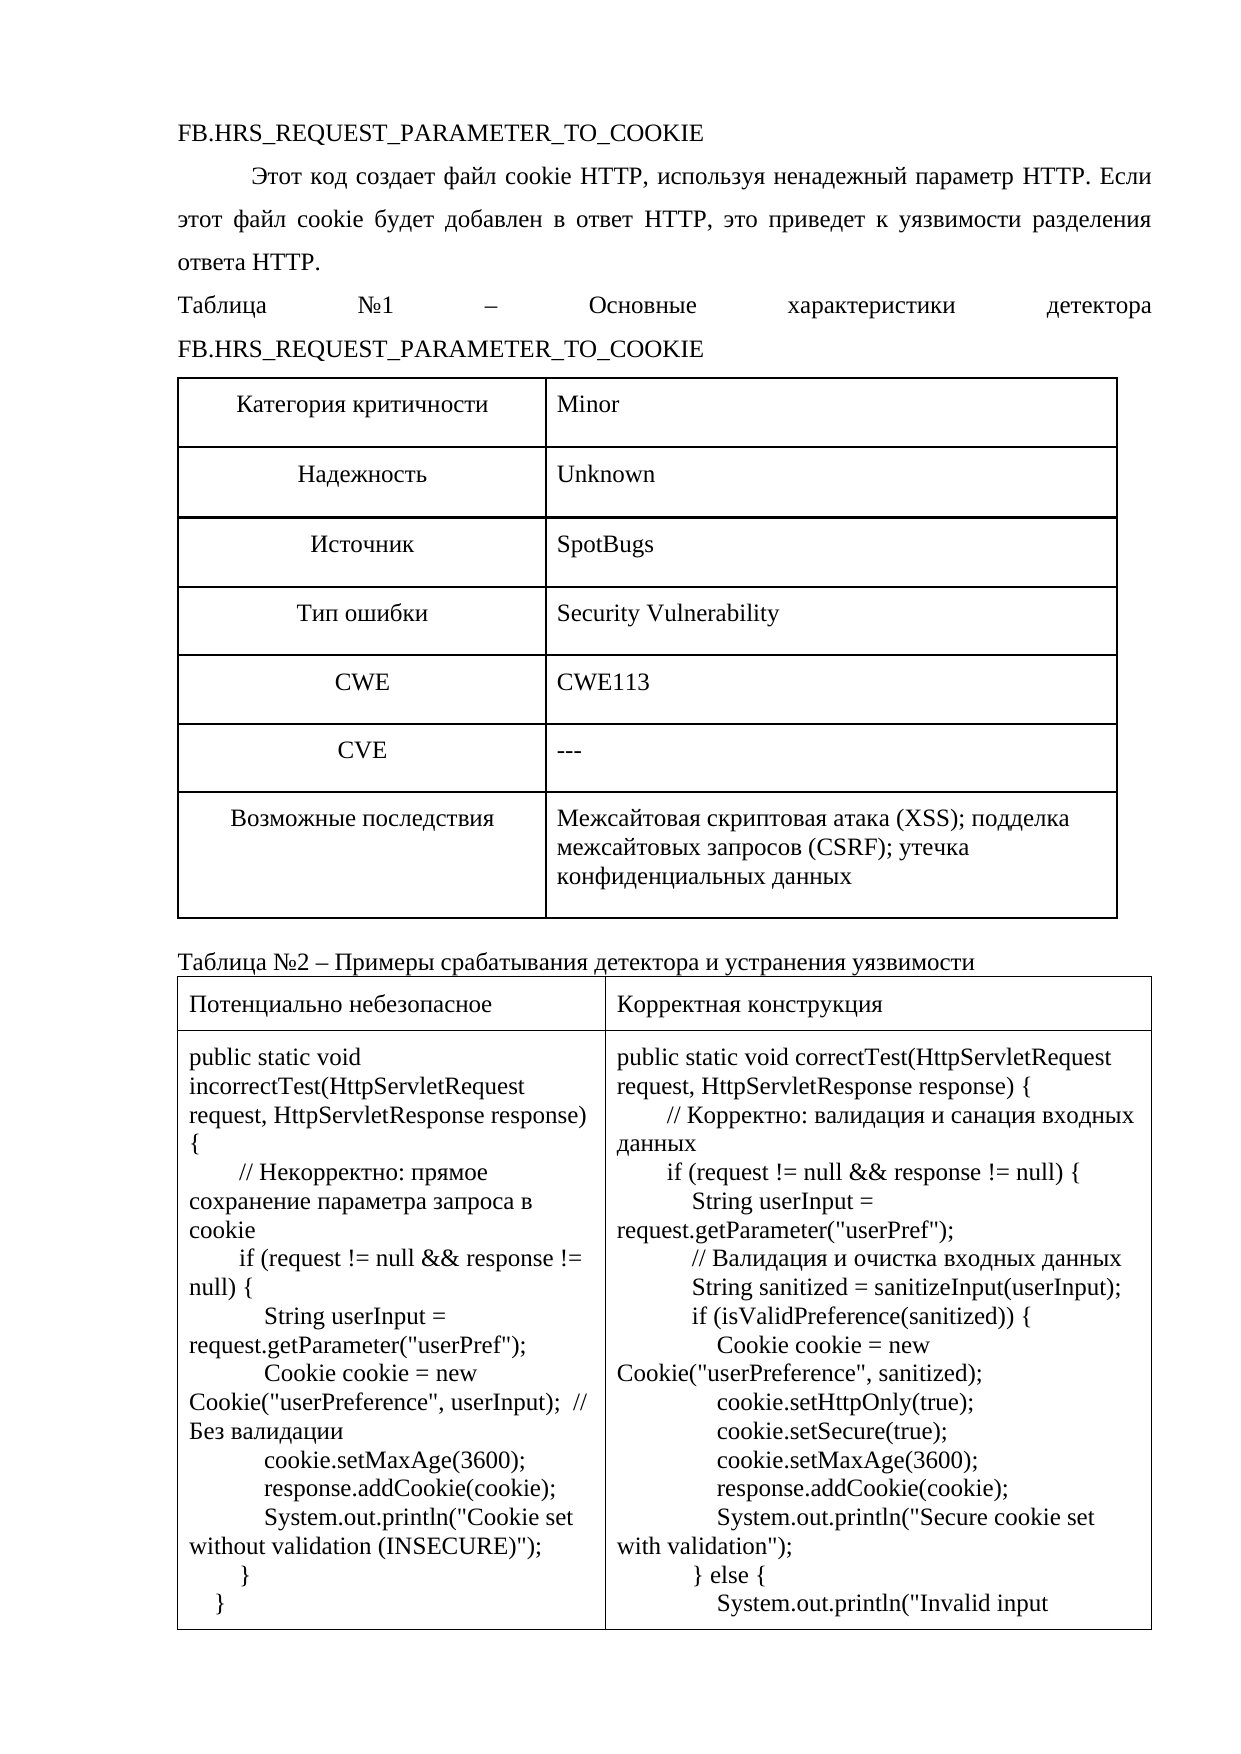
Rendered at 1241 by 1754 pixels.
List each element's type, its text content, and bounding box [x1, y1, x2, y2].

table_cell --- [547, 725, 1116, 791]
table_cell CWE113 [547, 656, 1116, 722]
table_header Потенциально небезопасное [178, 977, 605, 1029]
table_cell SpotBugs [547, 519, 1116, 586]
table_cell Тип ошибки [179, 588, 545, 654]
table_header Категория критичности [179, 379, 545, 446]
table_header Корректная конструкция [606, 977, 1151, 1029]
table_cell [178, 1031, 605, 1629]
table_cell CWE [179, 656, 545, 722]
table_cell CVE [179, 725, 545, 791]
text FB.HRS_REQUEST_PARAMETER_TO_COOKIE [177, 118, 1152, 147]
table_header Minor [547, 379, 1116, 446]
text Таблица №2 – Примеры срабатывания детектора и устранения уязвимости [177, 947, 1152, 976]
text Этот код создает файл cookie HTTP, используя ненадежный параметр HTTP. Если этот файл cookie будет добавлен в ответ HTTP, это приведет к уязвимости разделения ответа HTTP. [177, 161, 1152, 276]
table_cell Источник [179, 519, 545, 586]
table_cell Межсайтовая скриптовая атака (XSS); подделка межсайтовых запросов (CSRF); утечка конфиденциальных данных [547, 793, 1116, 917]
table_cell Надежность [179, 448, 545, 516]
table_cell Unknown [547, 448, 1116, 516]
table_cell Security Vulnerability [547, 588, 1116, 654]
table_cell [606, 1031, 1151, 1629]
text Таблица №1 – Основные характеристики детектора FB.HRS_REQUEST_PARAMETER_TO_COOKIE [177, 291, 1152, 362]
table_cell Возможные последствия [179, 793, 545, 917]
